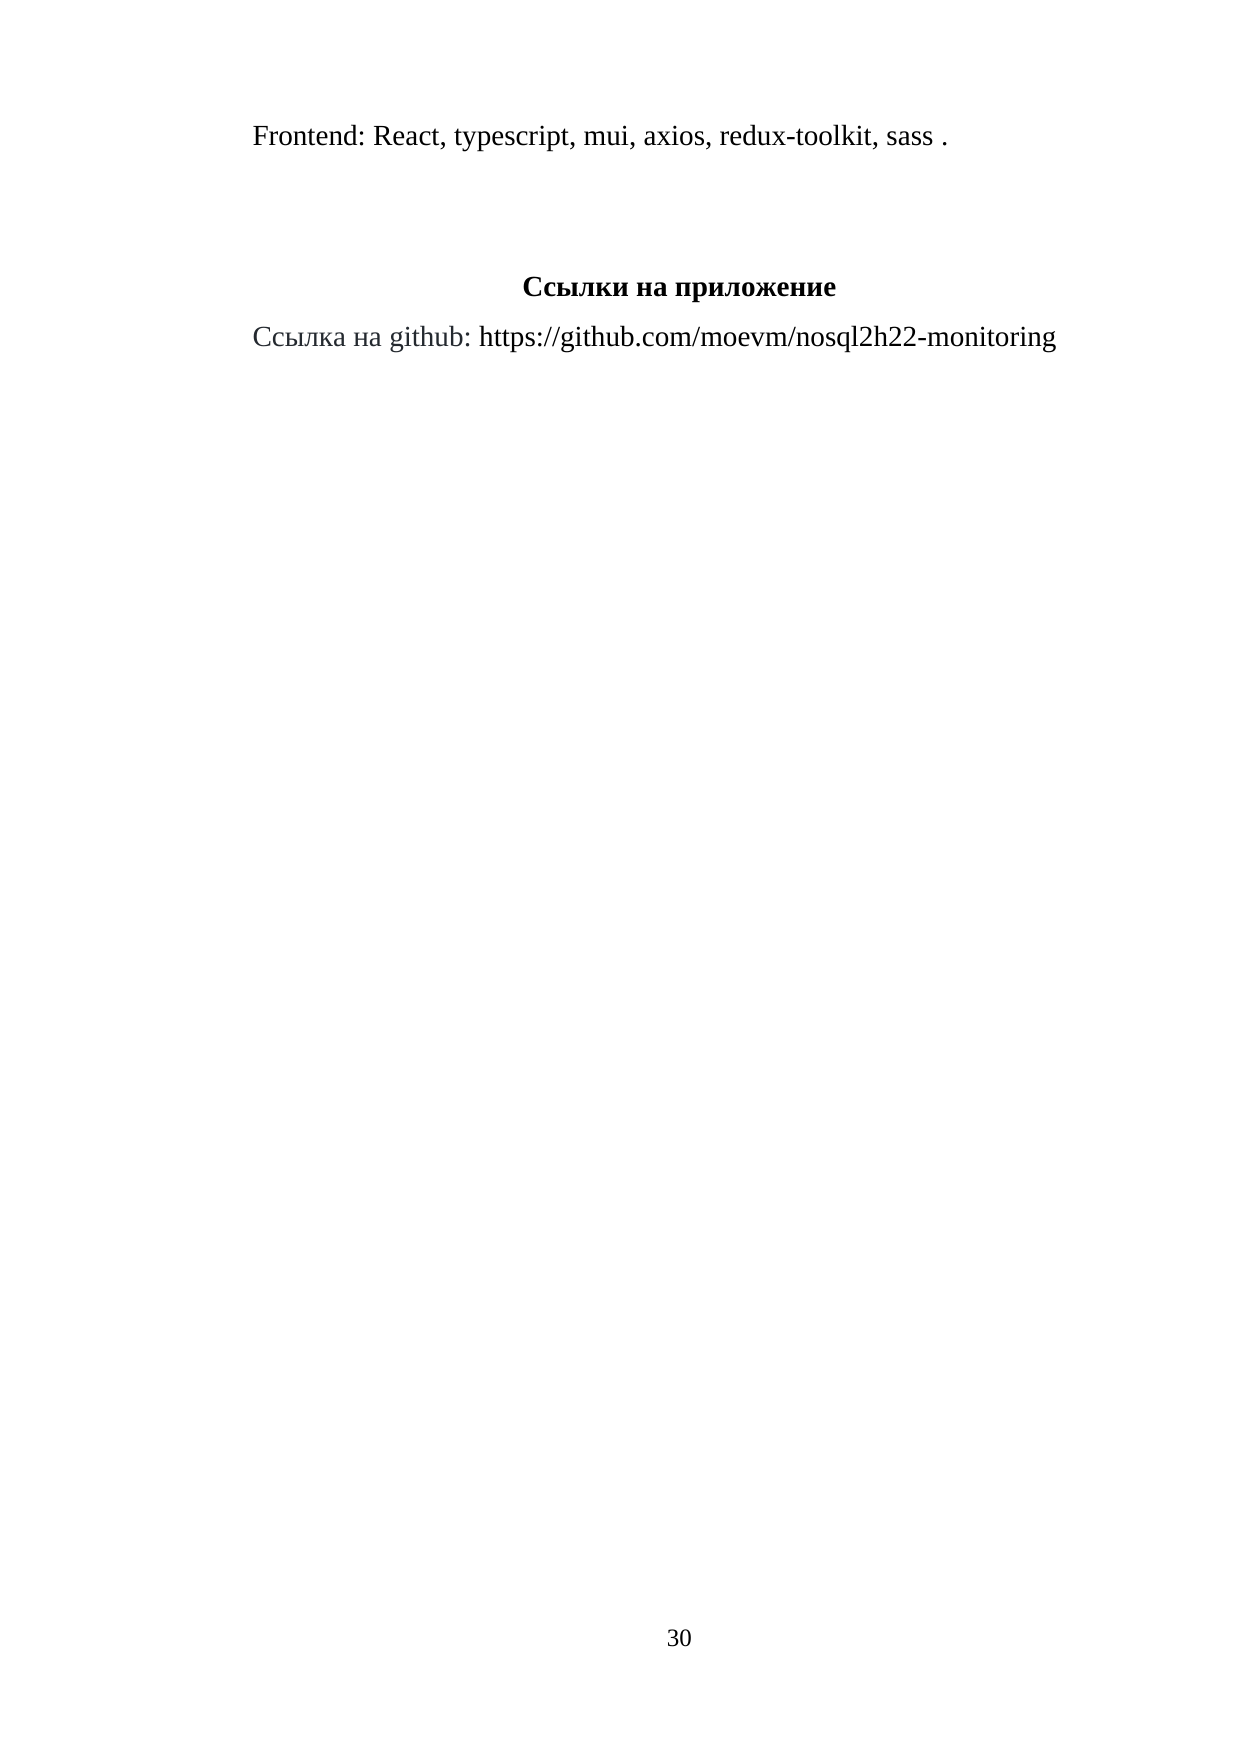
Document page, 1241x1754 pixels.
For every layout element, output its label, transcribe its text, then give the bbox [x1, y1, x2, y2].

text Frontend: React, typescript, mui, axios, redux-toolkit, sass . [177, 118, 1181, 152]
text Ссылки на приложение [177, 269, 1181, 302]
text Ссылка на github: https://github.com/moevm/nosql2h22-monitoring [177, 319, 1181, 353]
